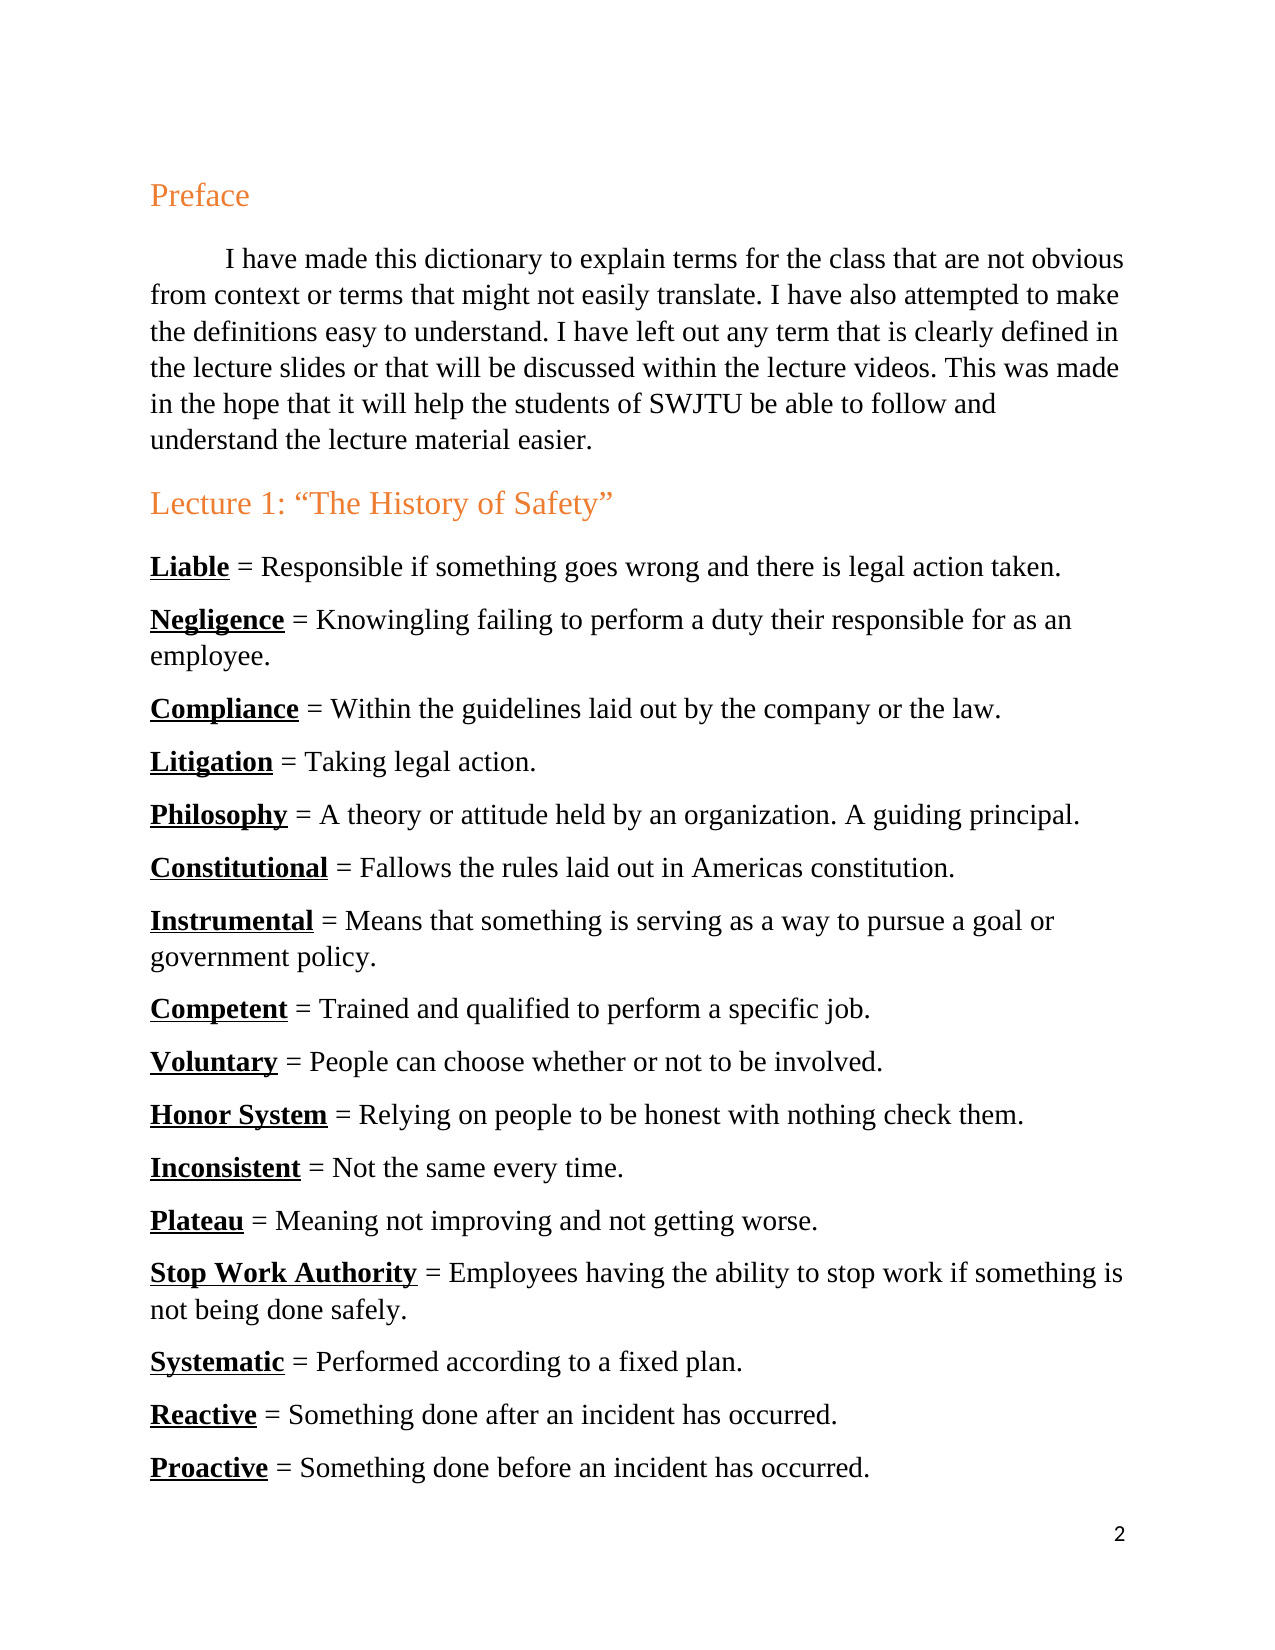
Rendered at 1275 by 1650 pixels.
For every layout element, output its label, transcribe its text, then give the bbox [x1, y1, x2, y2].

text Negligence = Knowingling failing to perform a duty their responsible for as an employee. [150, 602, 1125, 672]
text Litigation = Taking legal action. [150, 744, 1125, 778]
text Reactive = Something done after an incident has occurred. [150, 1397, 1125, 1431]
text Proactive = Something done before an incident has occurred. [150, 1450, 1125, 1484]
subtitle Preface [150, 175, 1125, 213]
text I have made this dictionary to explain terms for the class that are not obvious from context or terms that might not easily translate. I have also attempted to make the definitions easy to understand. I have left out any term that is clearly defined in the lecture slides or that will be discussed within the lecture videos. This was made in the hope that it will help the students of SWJTU be able to follow and understand the lecture material easier. [150, 241, 1125, 456]
text Competent = Trained and qualified to perform a specific job. [150, 992, 1125, 1025]
text Philosophy = A theory or attitude held by an organization. A guiding principal. [150, 797, 1125, 831]
text Liable = Responsible if something goes wrong and there is legal action taken. [150, 549, 1125, 583]
text Constitutional = Fallows the rules laid out in Americas constitution. [150, 850, 1125, 883]
text Plateau = Meaning not improving and not getting worse. [150, 1203, 1125, 1236]
text Inconsistent = Not the same every time. [150, 1150, 1125, 1183]
text Honor System = Relying on people to be honest with nothing check them. [150, 1097, 1125, 1131]
text Systematic = Performed according to a fixed plan. [150, 1344, 1125, 1378]
text Instrumental = Means that something is serving as a way to pursue a goal or government policy. [150, 903, 1125, 972]
text Compliance = Within the guidelines laid out by the company or the law. [150, 691, 1125, 725]
text Voluntary = People can choose whether or not to be involved. [150, 1044, 1125, 1078]
text Stop Work Authority = Employees having the ability to stop work if something is not being done safely. [150, 1256, 1125, 1325]
subtitle Lecture 1: “The History of Safety” [150, 483, 1125, 522]
